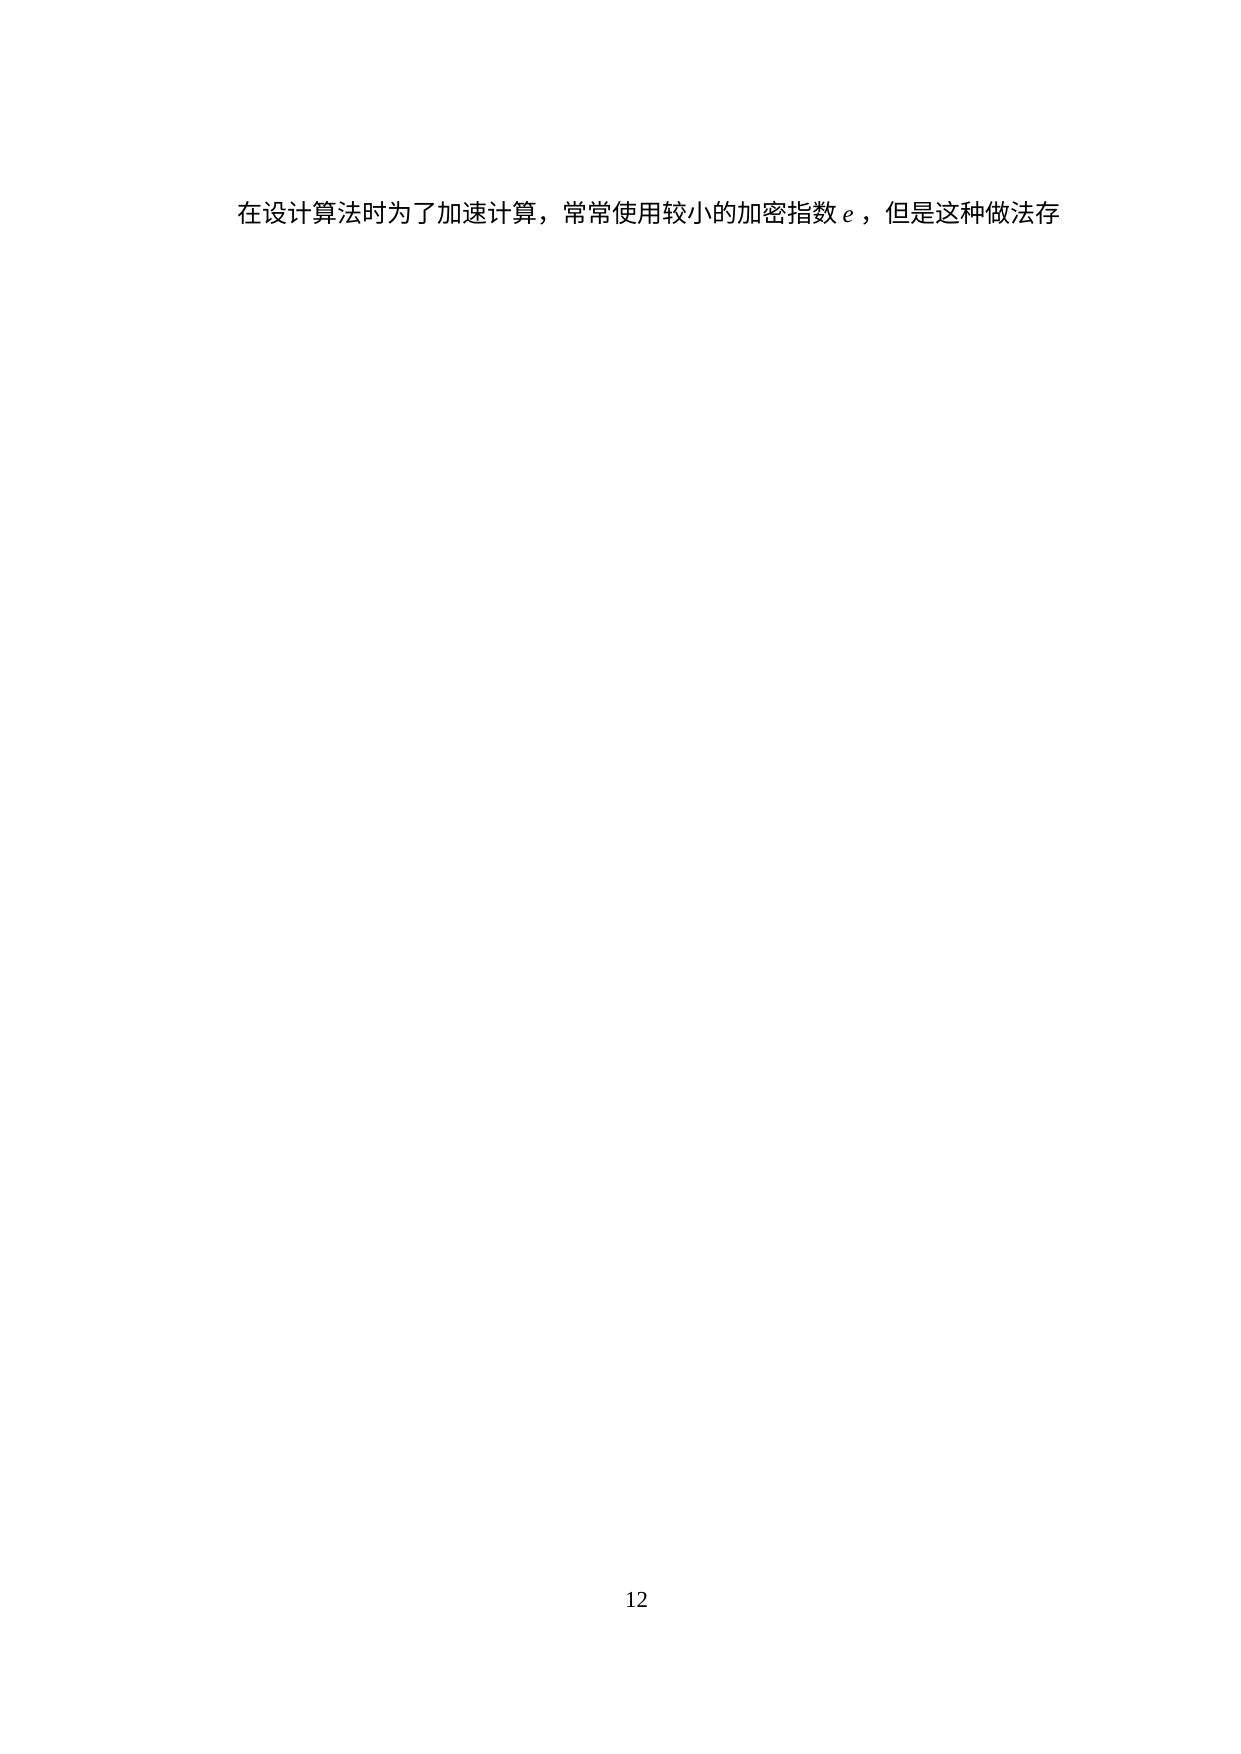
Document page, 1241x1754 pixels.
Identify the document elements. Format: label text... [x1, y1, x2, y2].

text 在设计算法时为了加速计算，常常使用较小的加密指数e ，但是这种做法存 [237, 193, 1128, 230]
